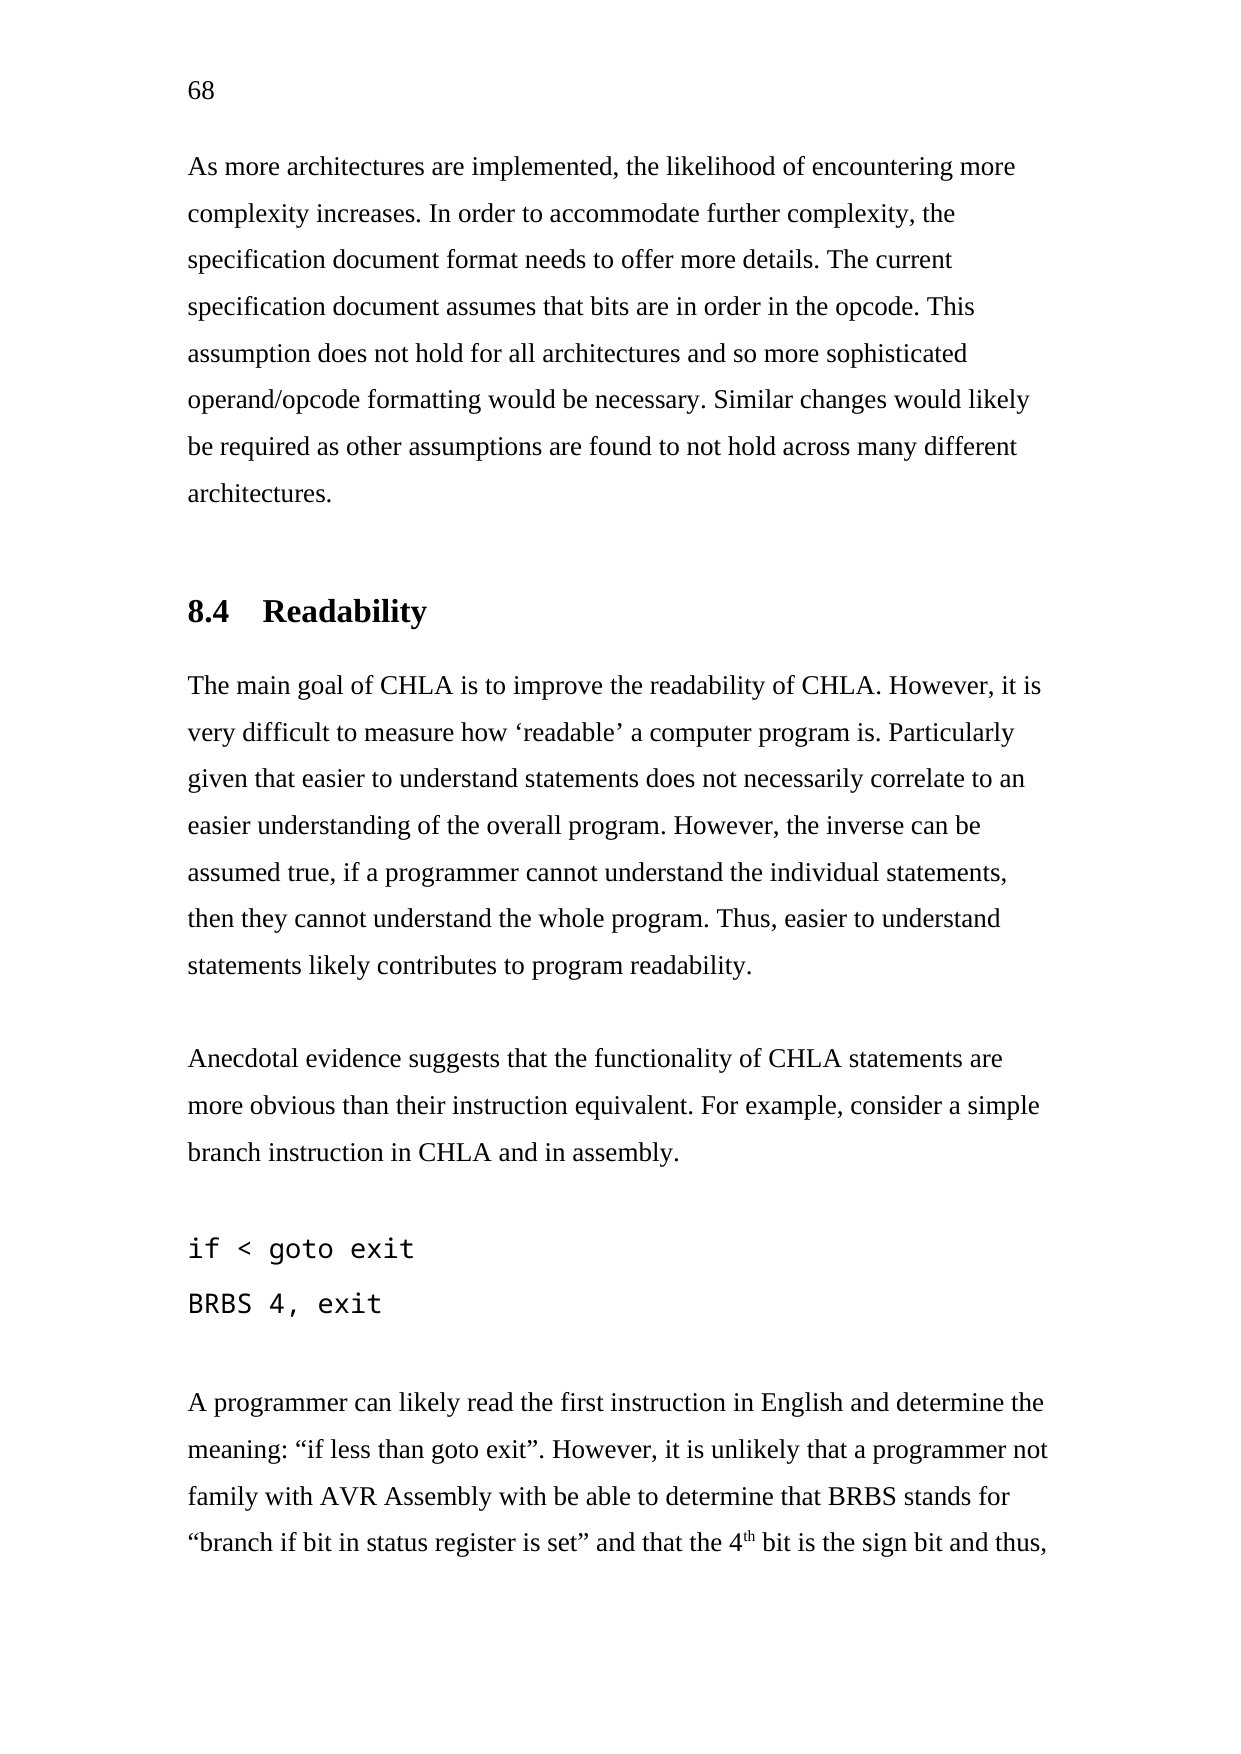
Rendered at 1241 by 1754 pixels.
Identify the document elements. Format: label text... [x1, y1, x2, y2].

subtitle Readability [187, 591, 1053, 629]
text As more architectures are implemented, the likelihood of encountering more complexity increases. In order to accommodate further complexity, the specification document format needs to offer more details. The current specification document assumes that bits are in order in the opcode. This assumption does not hold for all architectures and so more sophisticated operand/opcode formatting would be necessary. Similar changes would likely be required as other assumptions are found to not hold across many different architectures. [187, 150, 1053, 508]
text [187, 1386, 1053, 1558]
text Anecdotal evidence suggests that the functionality of CHLA statements are more obvious than their instruction equivalent. For example, consider a simple branch instruction in CHLA and in assembly. [187, 1042, 1053, 1167]
text if < goto exit [187, 1229, 1053, 1266]
text The main goal of CHLA is to improve the readability of CHLA. However, it is very difficult to measure how ‘readable’ a computer program is. Particularly given that easier to understand statements does not necessarily correlate to an easier understanding of the overall program. However, the inverse can be assumed true, if a programmer cannot understand the individual statements, then they cannot understand the whole program. Thus, easier to understand statements likely contributes to program readability. [187, 669, 1053, 980]
text BRBS 4, exit [187, 1284, 1053, 1321]
